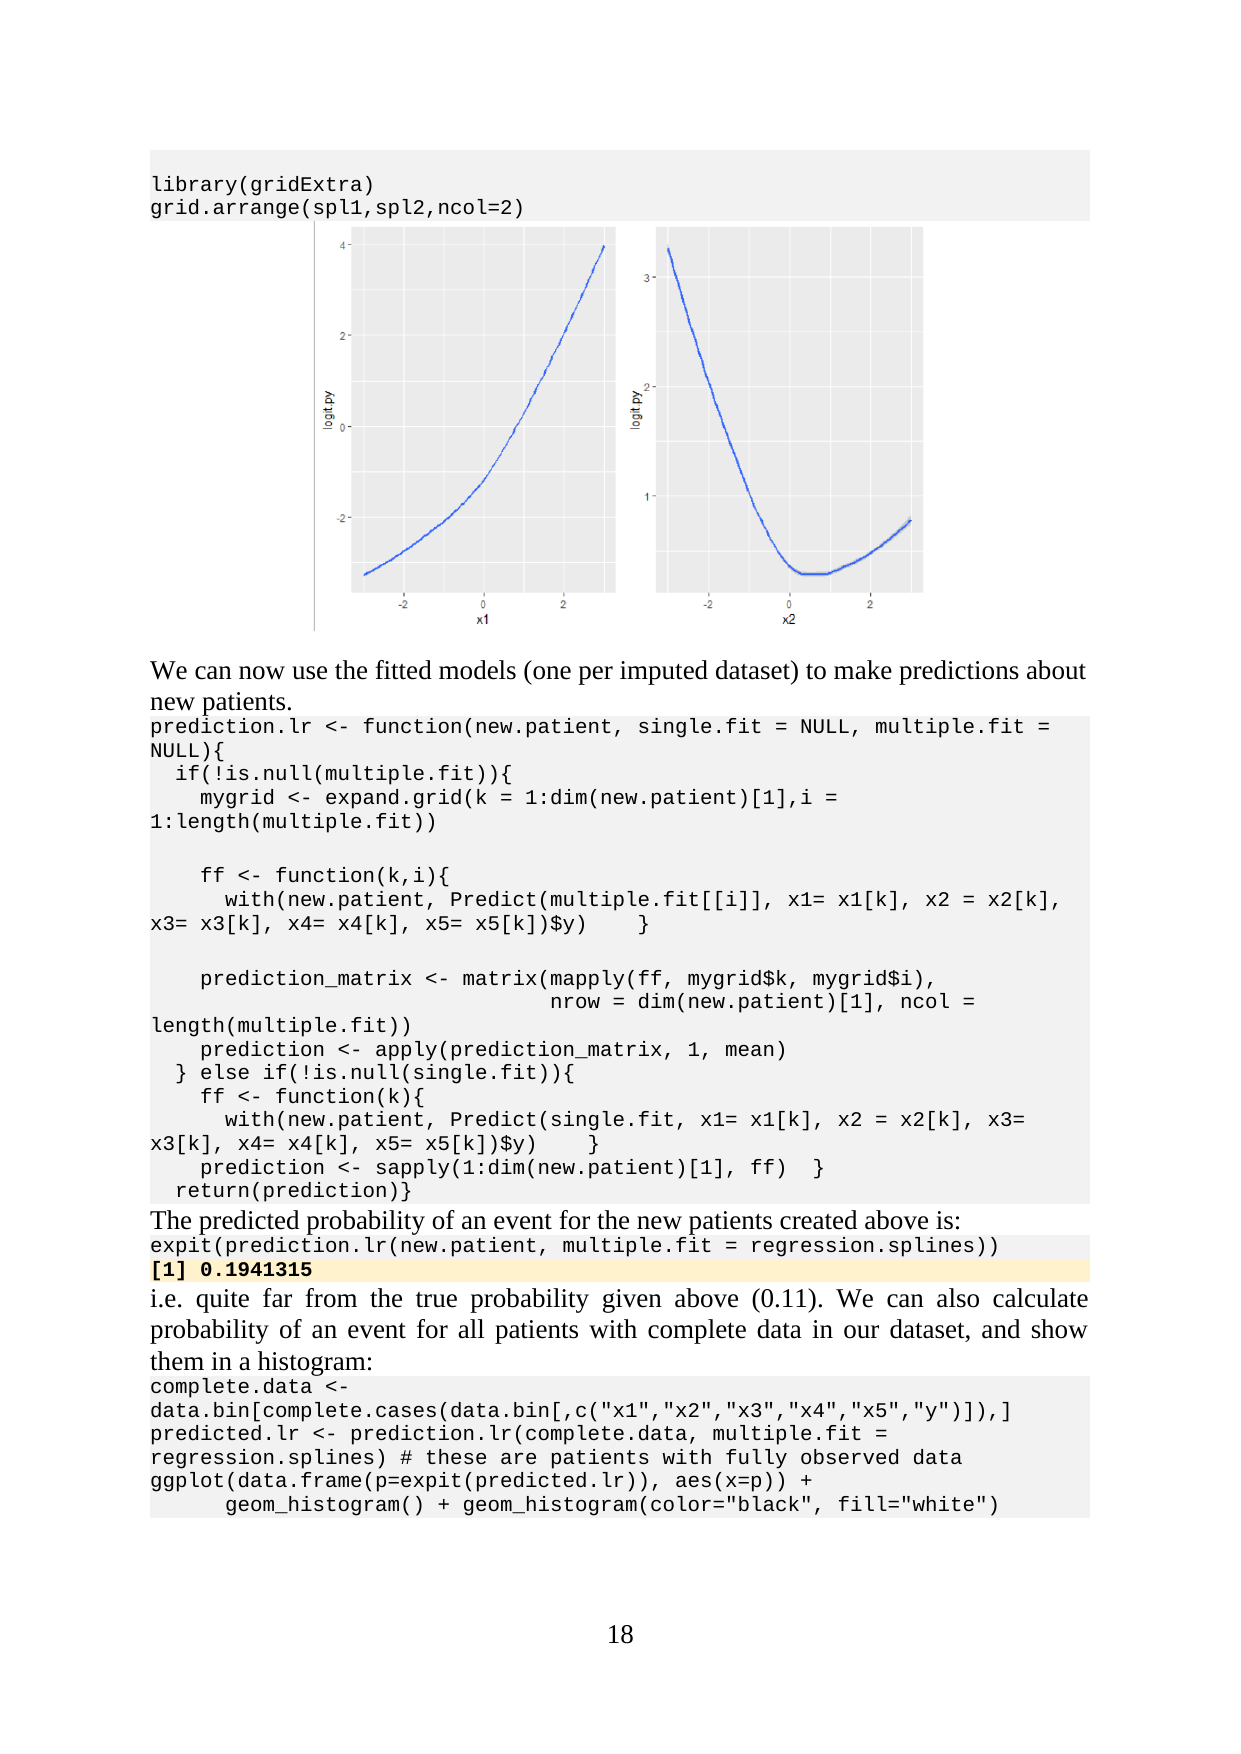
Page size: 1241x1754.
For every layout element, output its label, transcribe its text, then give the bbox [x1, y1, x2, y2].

text prediction <- sapply(1:dim(new.patient)[1], ff) } [150, 1157, 1090, 1180]
text if(!is.null(multiple.fit)){ [150, 763, 1090, 787]
text ff <- function(k,i){ [150, 866, 1090, 889]
picture [313, 221, 928, 631]
text ggplot(data.frame(p=expit(predicted.lr)), aes(x=p)) + [150, 1471, 1090, 1494]
text mygrid <- expand.grid(k = 1:dim(new.patient)[1],i = 1:length(multiple.fit)) [150, 787, 1090, 834]
text with(new.patient, Predict(single.fit, x1= x1[k], x2 = x2[k], x3= x3[k], x4= x4[k], x5= x5[k])$y) } [150, 1109, 1090, 1157]
text prediction_matrix <- matrix(mapply(ff, mygrid$k, mygrid$i), [150, 968, 1090, 991]
text with(new.patient, Predict(multiple.fit[[i]], x1= x1[k], x2 = x2[k], x3= x3[k], x4= x4[k], x5= x5[k])$y) } [150, 889, 1090, 936]
text grid.arrange(spl1,spl2,ncol=2) [150, 197, 1090, 221]
text geom_histogram() + geom_histogram(color="black", fill="white") [150, 1494, 1090, 1518]
text prediction.lr <- function(new.patient, single.fit = NULL, multiple.fit = NULL){ [150, 716, 1090, 763]
text library(gridExtra) [150, 174, 1090, 197]
text The predicted probability of an event for the new patients created above is: [150, 1204, 1090, 1235]
text } else if(!is.null(single.fit)){ [150, 1062, 1090, 1086]
text complete.data <- data.bin[complete.cases(data.bin[,c("x1","x2","x3","x4","x5","y")]),] [150, 1376, 1090, 1423]
text predicted.lr <- prediction.lr(complete.data, multiple.fit = regression.splines) # these are patients with fully observed data [150, 1423, 1090, 1471]
text expit(prediction.lr(new.patient, multiple.fit = regression.splines)) [150, 1235, 1090, 1259]
text ff <- function(k){ [150, 1086, 1090, 1109]
text prediction <- apply(prediction_matrix, 1, mean) [150, 1038, 1090, 1062]
text [1] 0.1941315 [150, 1259, 1090, 1282]
text We can now use the fitted models (one per imputed dataset) to make predictions about new patients. [150, 654, 1090, 716]
text return(prediction)} [150, 1180, 1090, 1204]
text i.e. quite far from the true probability given above (0.11). We can also calculate probability of an event for all patients with complete data in our dataset, and show them in a histogram: [150, 1282, 1090, 1376]
text nrow = dim(new.patient)[1], ncol = length(multiple.fit)) [150, 991, 1090, 1038]
